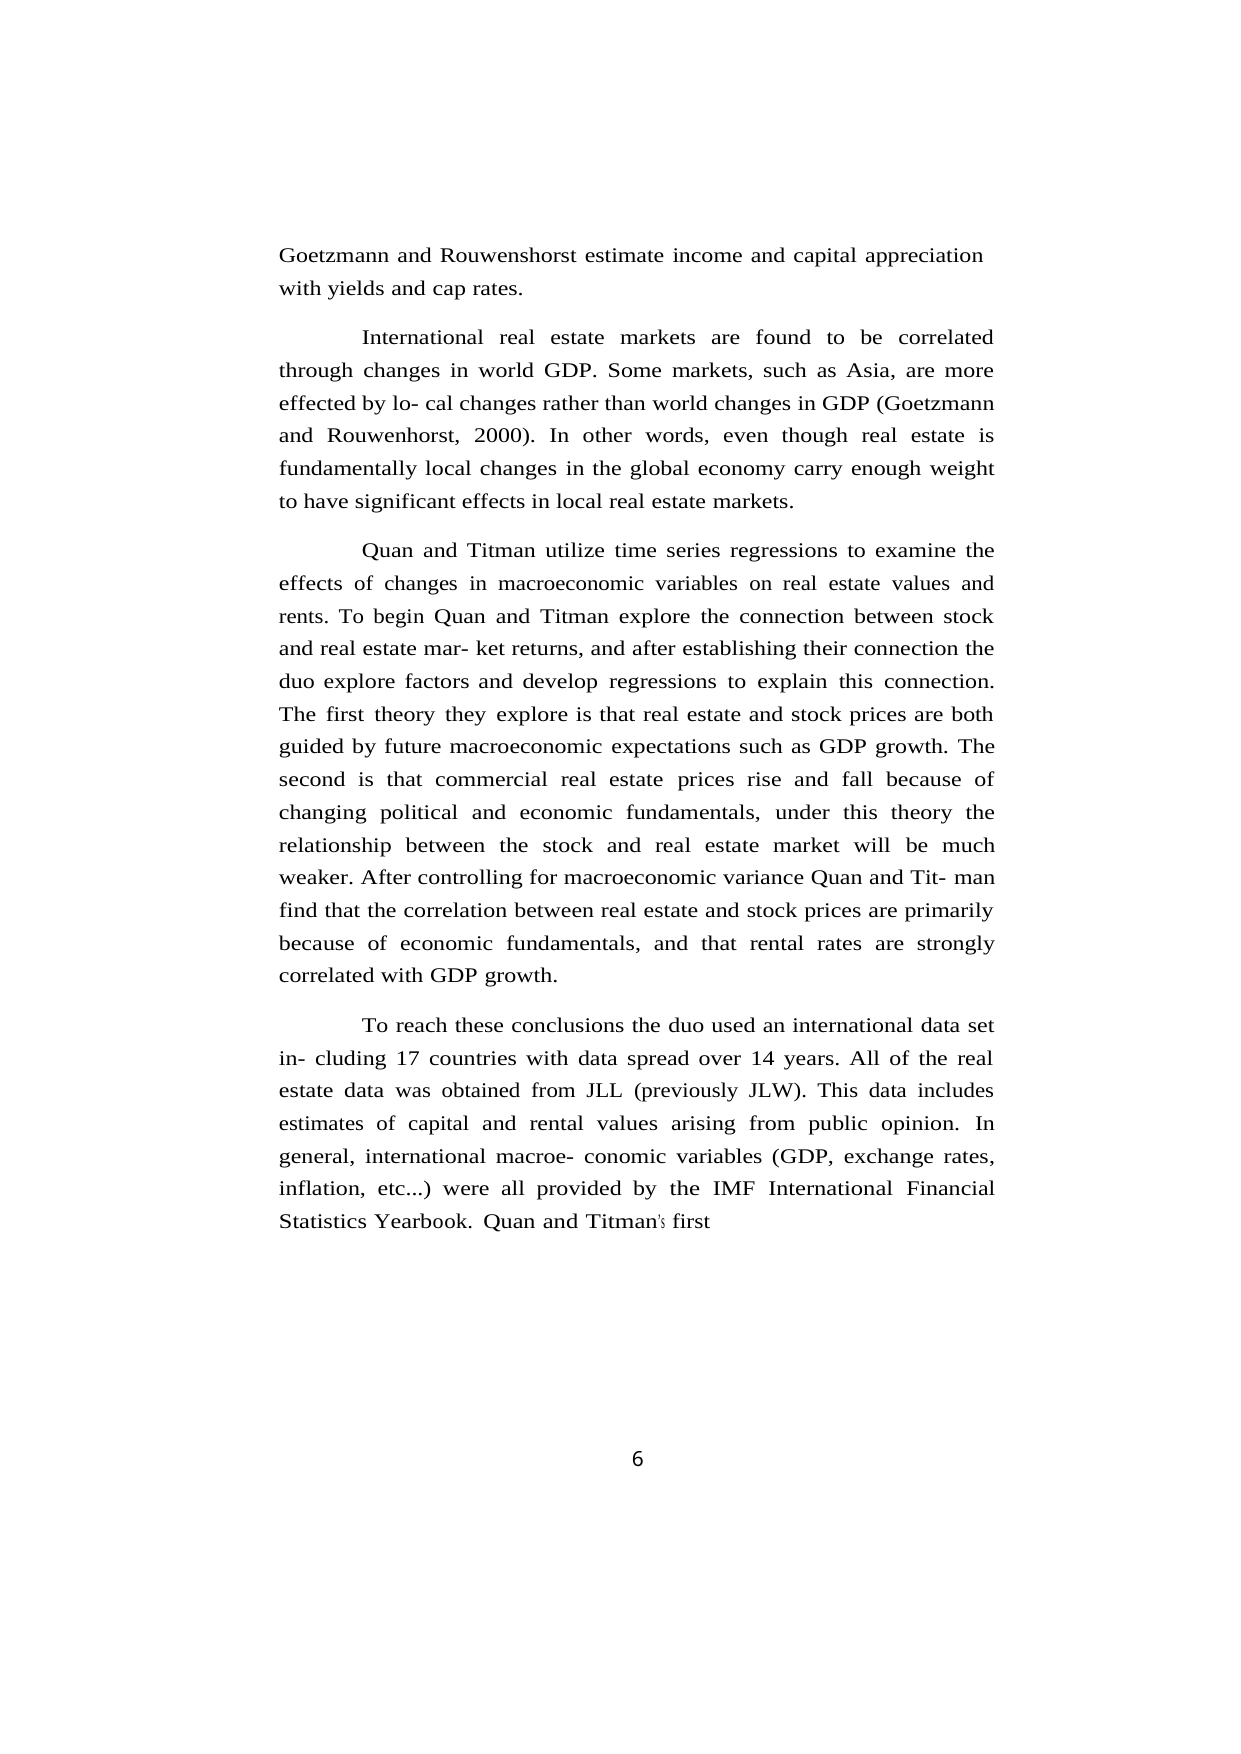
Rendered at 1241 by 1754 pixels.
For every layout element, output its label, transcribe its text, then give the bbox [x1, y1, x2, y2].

text To reach these conclusions the duo used an international data set in- cluding 17 countries with data spread over 14 years. All of the real estate data was obtained from JLL (previously JLW). This data includes estimates of capital and rental values arising from public opinion. In general, international macroe- conomic variables (GDP, exchange rates, inflation, etc...) were all provided by the IMF International Financial Statistics Yearbook. Quan and Titman’s first [279, 1013, 995, 1233]
text Goetzmann and Rouwenshorst estimate income and capital appreciation with yields and cap rates. [279, 243, 995, 299]
text Quan and Titman utilize time series regressions to examine the effects of changes in macroeconomic variables on real estate values and rents. To begin Quan and Titman explore the connection between stock and real estate mar- ket returns, and after establishing their connection the duo explore factors and develop regressions to explain this connection. The first theory they explore is that real estate and stock prices are both guided by future macroeconomic expectations such as GDP growth. The second is that commercial real estate prices rise and fall because of changing political and economic fundamentals, under this theory the relationship between the stock and real estate market will be much weaker. After controlling for macroeconomic variance Quan and Tit- man find that the correlation between real estate and stock prices are primarily because of economic fundamentals, and that rental rates are strongly correlated with GDP growth. [279, 538, 995, 987]
text International real estate markets are found to be correlated through changes in world GDP. Some markets, such as Asia, are more effected by lo- cal changes rather than world changes in GDP (Goetzmann and Rouwenhorst, 2000). In other words, even though real estate is fundamentally local changes in the global economy carry enough weight to have significant effects in local real estate markets. [279, 325, 995, 513]
